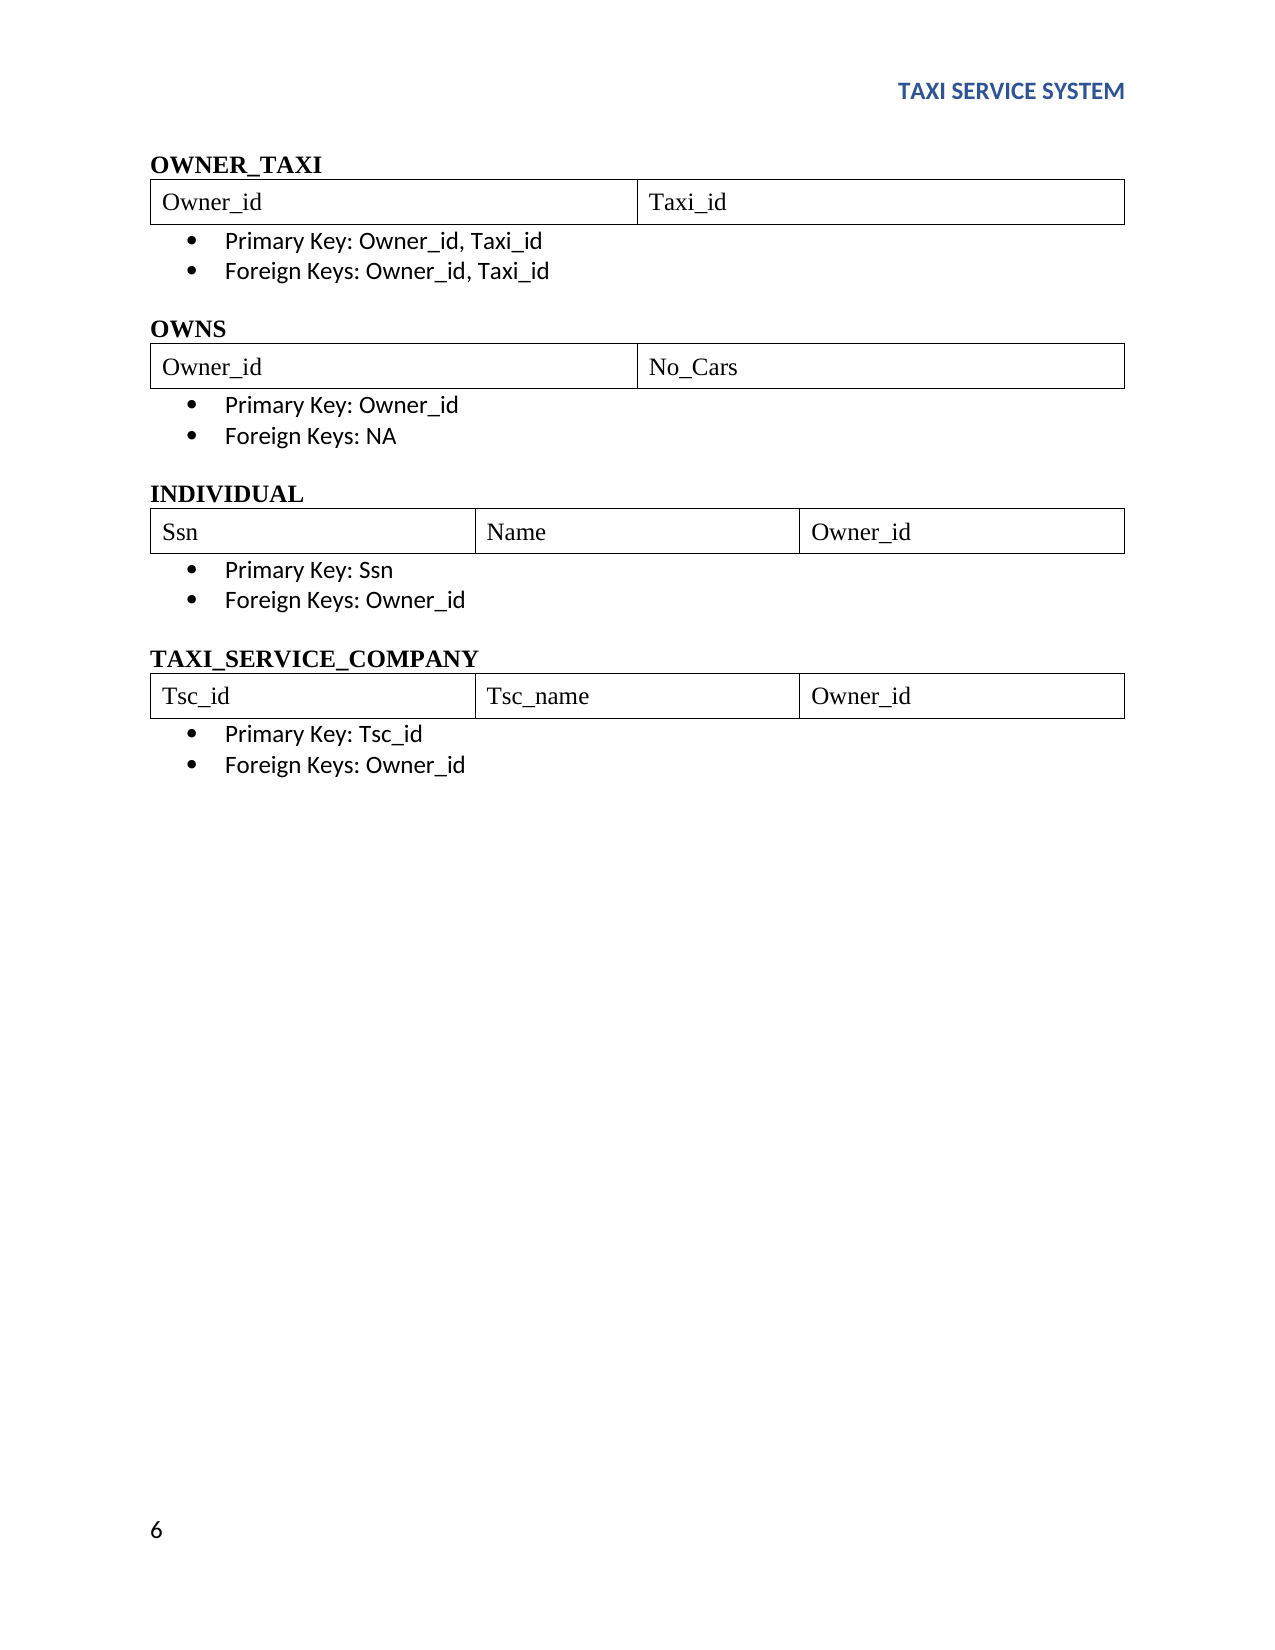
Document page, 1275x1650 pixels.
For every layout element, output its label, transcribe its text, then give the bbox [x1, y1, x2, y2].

text OWNS [150, 314, 1125, 343]
table_header Tsc_id [151, 674, 475, 717]
text TAXI_SERVICE_COMPANY [150, 644, 1125, 672]
table_header Name [476, 509, 799, 553]
table_header No_Cars [638, 344, 1124, 388]
list Foreign Keys: Owner_id [187, 584, 1125, 615]
table_header Ssn [151, 509, 475, 553]
table_header Taxi_id [638, 180, 1124, 224]
table_header Owner_id [800, 509, 1124, 553]
list Primary Key: Ssn [187, 554, 1125, 584]
text INDIVIDUAL [150, 479, 1125, 508]
list Primary Key: Tsc_id [187, 719, 1125, 749]
list Primary Key: Owner_id [187, 389, 1125, 420]
table_header Tsc_name [476, 674, 799, 717]
table_header Owner_id [800, 674, 1124, 717]
list Foreign Keys: Owner_id [187, 749, 1125, 779]
table_header Owner_id [151, 344, 637, 388]
list Primary Key: Owner_id, Taxi_id [187, 225, 1125, 255]
list Foreign Keys: Owner_id, Taxi_id [187, 255, 1125, 286]
table_header Owner_id [151, 180, 637, 224]
text OWNER_TAXI [150, 150, 1125, 179]
list Foreign Keys: NA [187, 420, 1125, 450]
